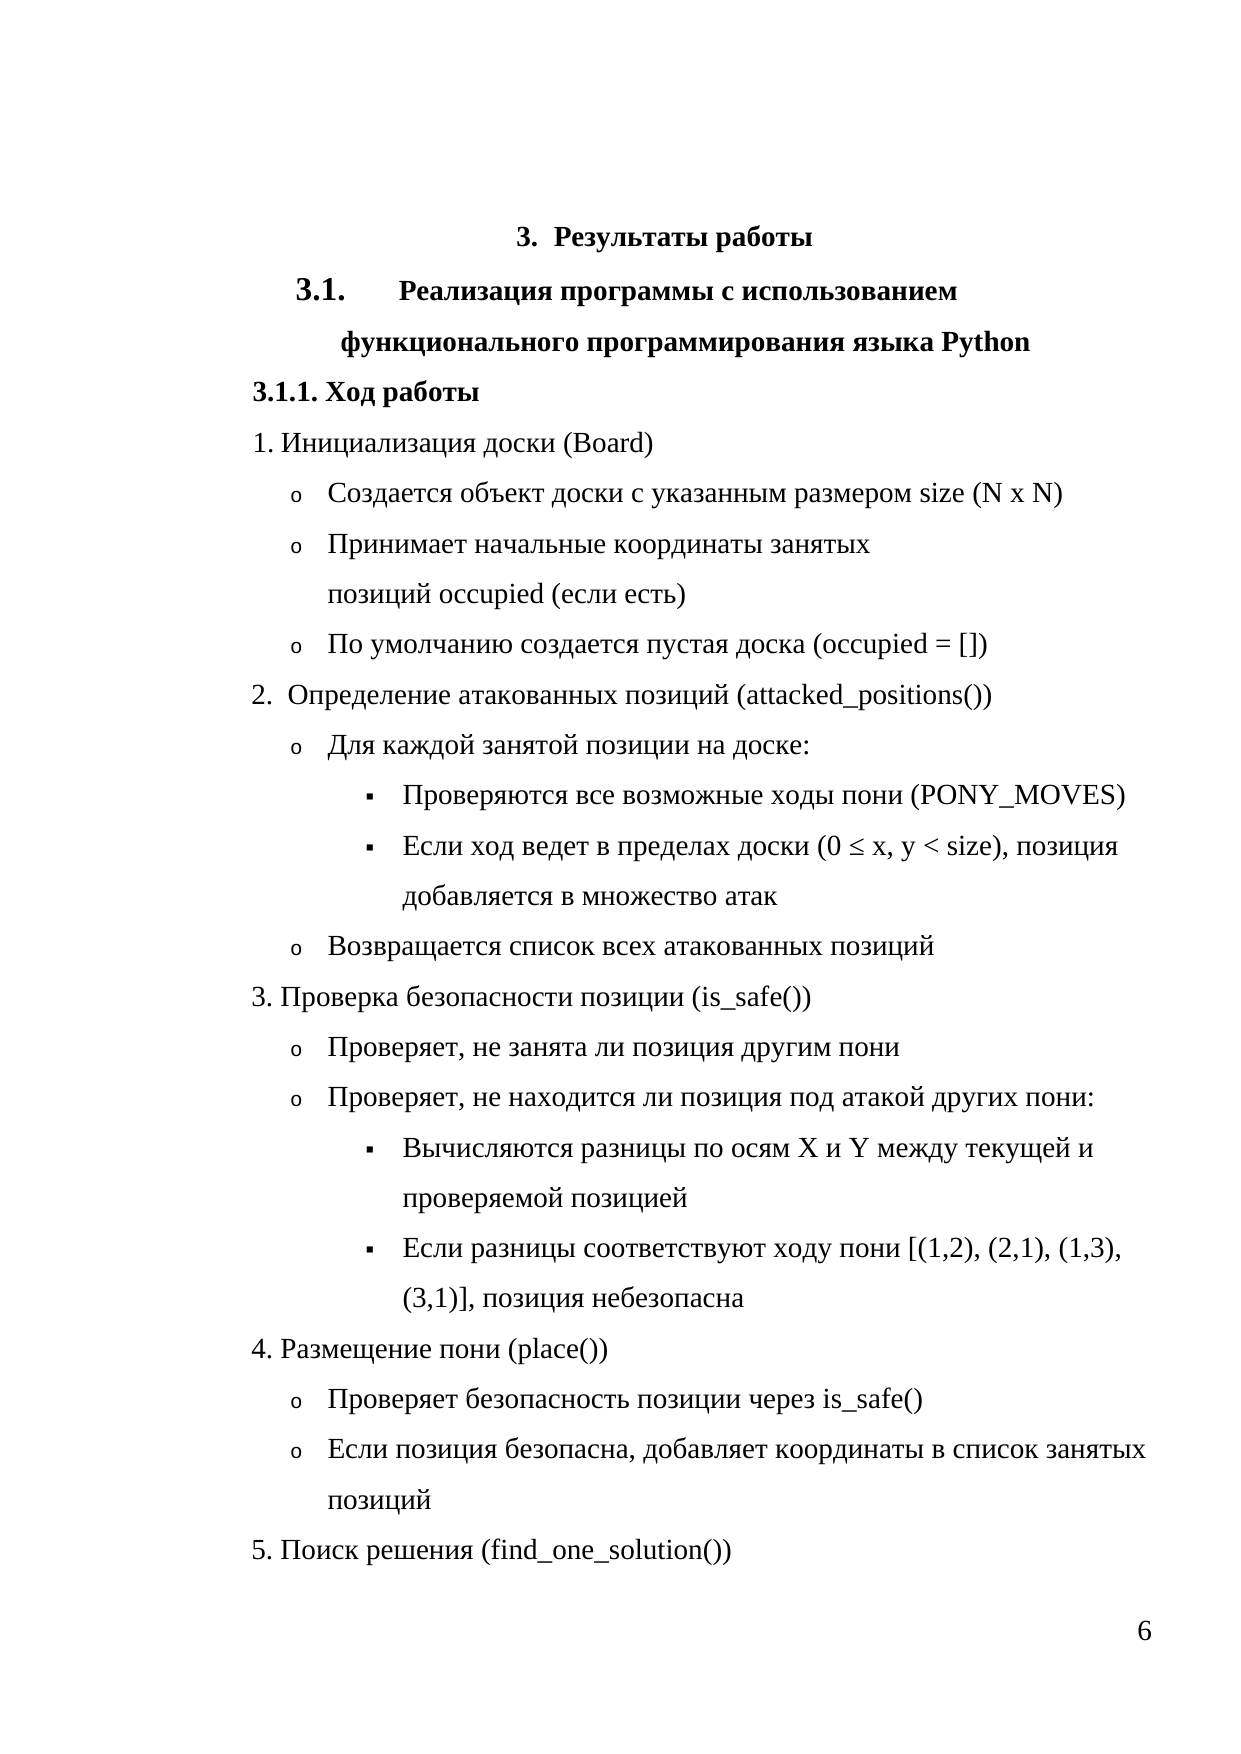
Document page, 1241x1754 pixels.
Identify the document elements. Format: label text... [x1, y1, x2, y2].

list Если ход ведет в пределах доски (0 ≤ x, y < size), позиция добавляется в множество атак [365, 828, 1152, 912]
list Результаты работы [177, 219, 1152, 252]
list По умолчанию создается пустая доска (occupied = []) [290, 627, 1152, 660]
list Вычисляются разницы по осям X и Y между текущей и проверяемой позицией [365, 1130, 1152, 1213]
text 5. Поиск решения (find_one_solution()) [177, 1532, 1152, 1566]
list Принимает начальные координаты занятых позиций occupied (если есть) [290, 526, 1152, 610]
text 3. Проверка безопасности позиции (is_safe()) [177, 979, 1152, 1012]
list Проверяет, не находится ли позиция под атакой других пони: [290, 1079, 1152, 1113]
text 2. Определение атакованных позиций (attacked_positions()) [177, 677, 1152, 710]
list Для каждой занятой позиции на доске: [290, 727, 1152, 761]
list Создается объект доски с указанным размером size (N x N) [290, 476, 1152, 509]
list Возвращается список всех атакованных позиций [290, 928, 1152, 962]
list Если позиция безопасна, добавляет координаты в список занятых позиций [290, 1432, 1152, 1515]
list Если разницы соответствуют ходу пони [(1,2), (2,1), (1,3), (3,1)], позиция небезопасна [365, 1230, 1152, 1314]
text 1. Инициализация доски (Board) [252, 425, 1152, 458]
list Ход работы [252, 374, 1152, 408]
list Реализация программы с использованием функционального программирования языка Python [295, 269, 1152, 358]
list Проверяются все возможные ходы пони (PONY_MOVES) [365, 777, 1152, 811]
list Проверяет безопасность позиции через is_safe() [290, 1381, 1152, 1415]
list Проверяет, не занята ли позиция другим пони [290, 1029, 1152, 1063]
text 4. Размещение пони (place()) [177, 1331, 1152, 1364]
